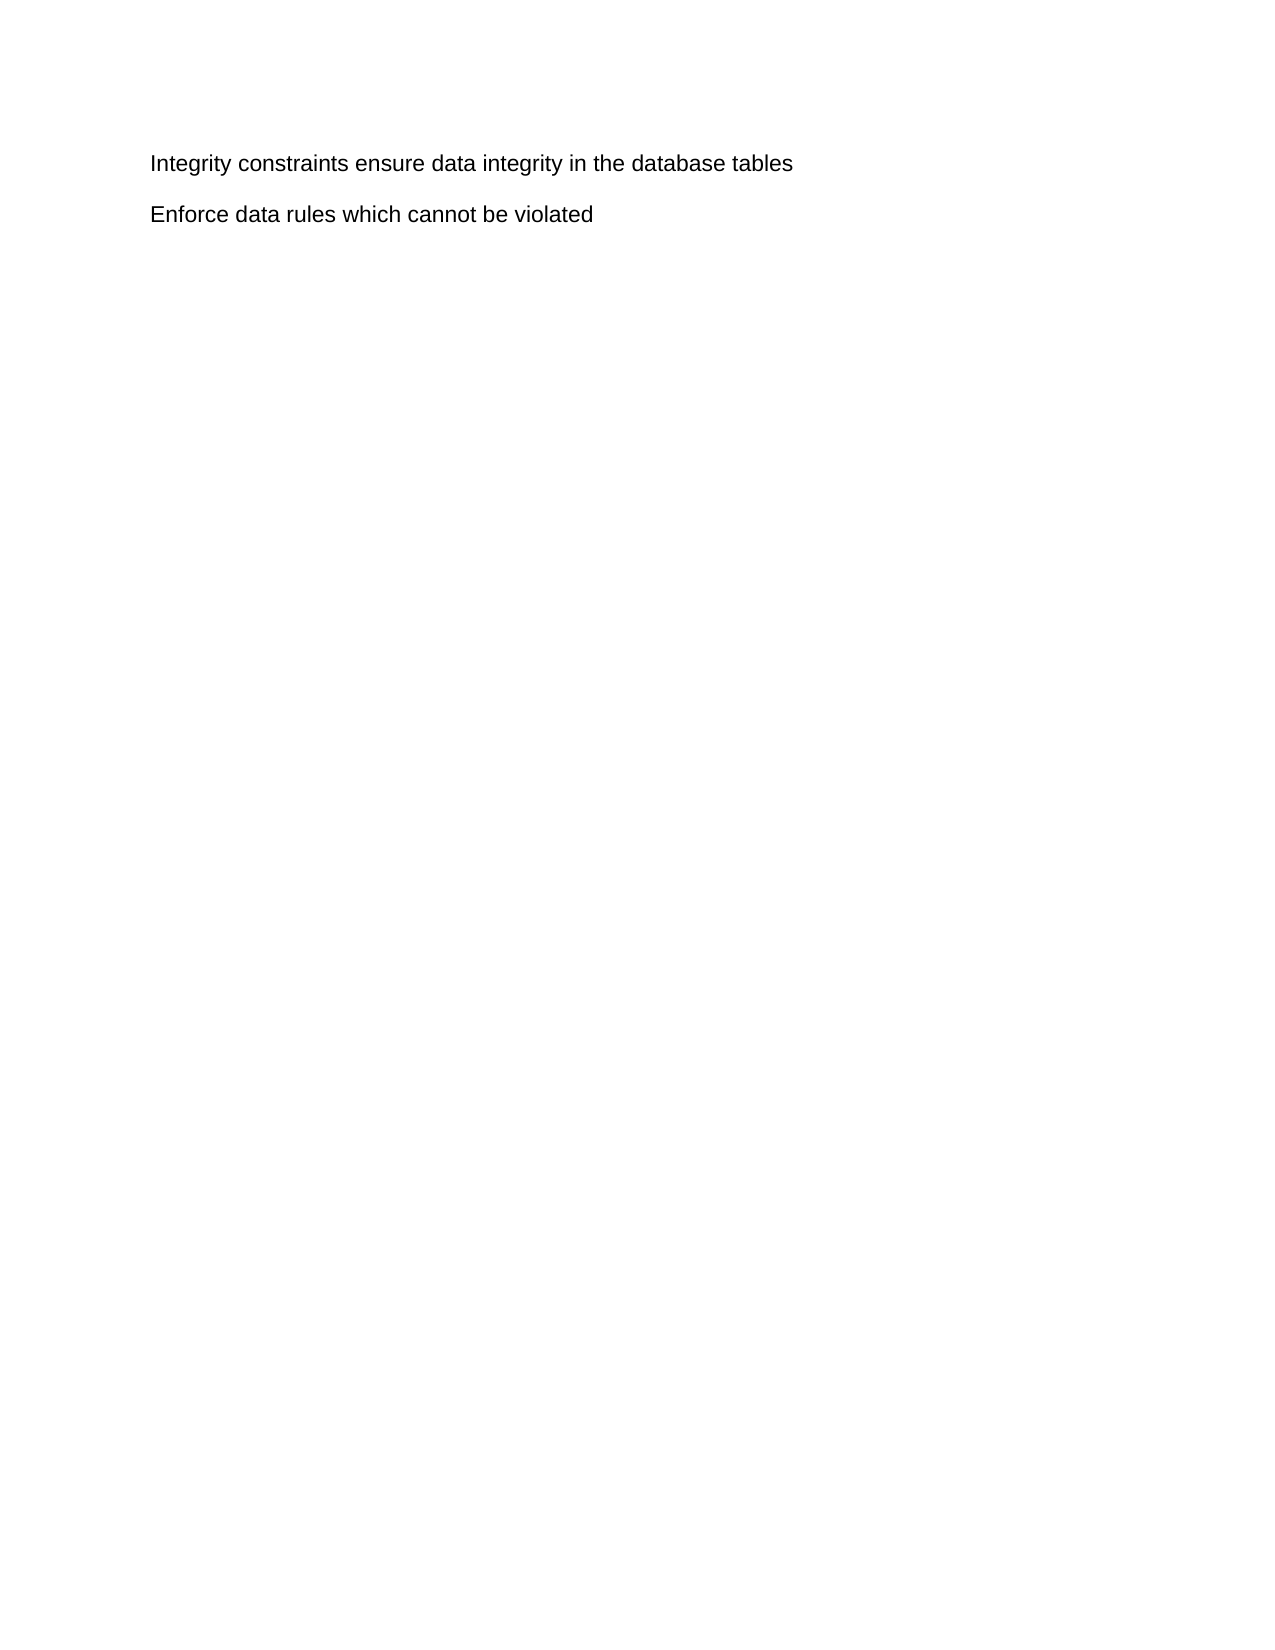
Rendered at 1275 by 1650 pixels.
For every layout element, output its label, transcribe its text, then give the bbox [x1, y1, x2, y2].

text Enforce data rules which cannot be violated [150, 201, 1125, 227]
text Integrity constraints ensure data integrity in the database tables [150, 150, 1125, 176]
